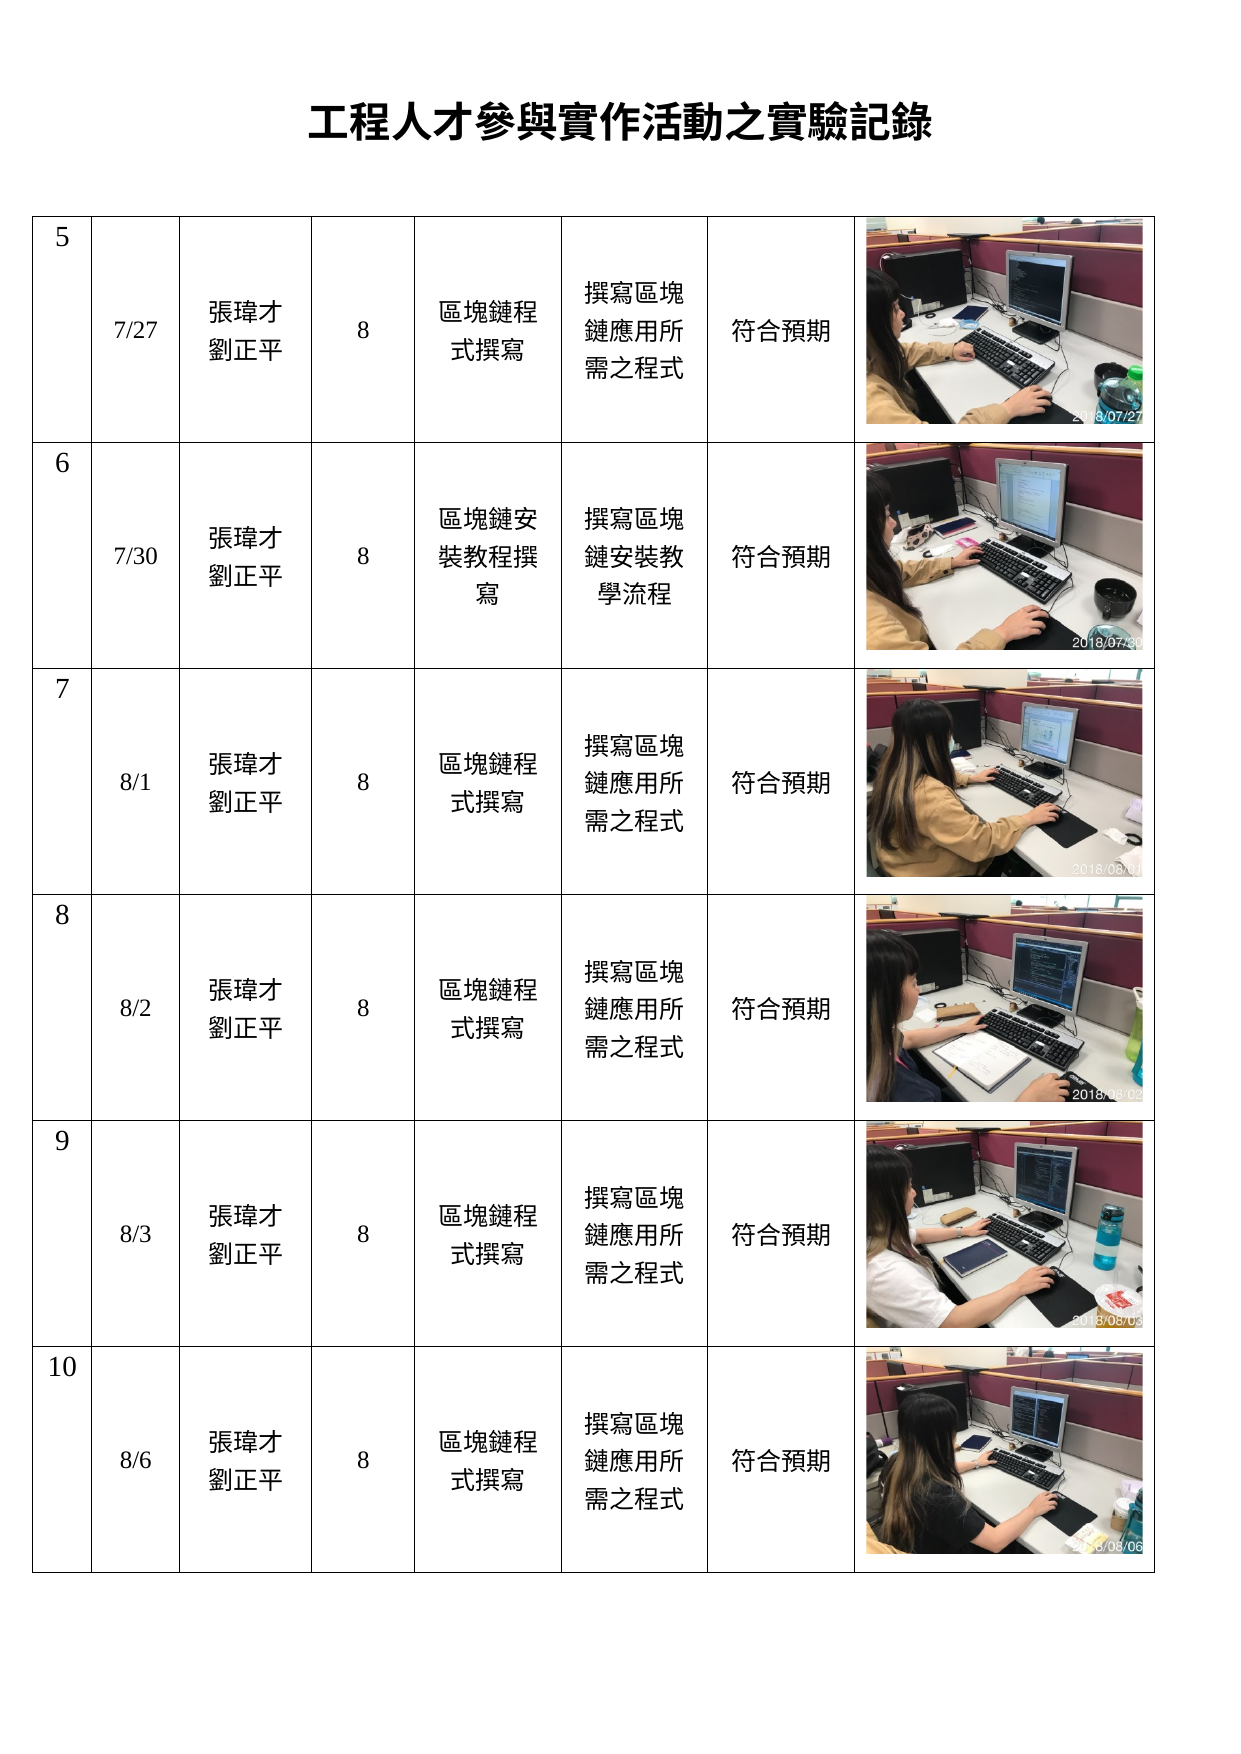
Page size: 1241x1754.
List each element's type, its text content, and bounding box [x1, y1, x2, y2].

table_cell 撰寫區塊鏈安裝教學流程 [562, 443, 707, 668]
table_cell 區塊鏈安裝教程撰寫 [415, 443, 561, 668]
picture [866, 895, 1143, 1102]
table_cell 撰寫區塊鏈應用所需之程式 [562, 1347, 707, 1572]
table_cell 8/3 [92, 1121, 179, 1346]
picture [866, 1347, 1143, 1554]
table_cell [855, 1121, 1154, 1346]
table_cell 8 [312, 895, 414, 1120]
table_cell 張瑋才 劉正平 [180, 1121, 311, 1346]
table_cell 區塊鏈程式撰寫 [415, 1121, 561, 1346]
table_cell 符合預期 [708, 217, 854, 442]
table_cell 7/27 [92, 217, 179, 442]
table_cell [855, 895, 1154, 1120]
table_cell [855, 1347, 1154, 1572]
picture [866, 669, 1143, 877]
table_cell 8 [312, 443, 414, 668]
table_cell 5 [33, 217, 91, 442]
table_cell 8/1 [92, 669, 179, 894]
table_cell 張瑋才 劉正平 [180, 1347, 311, 1572]
table_cell 8 [312, 669, 414, 894]
table_cell 符合預期 [708, 443, 854, 668]
table_cell 撰寫區塊鏈應用所需之程式 [562, 669, 707, 894]
table_cell 撰寫區塊鏈應用所需之程式 [562, 217, 707, 442]
table_cell 張瑋才 劉正平 [180, 443, 311, 668]
table_cell 符合預期 [708, 895, 854, 1120]
table_cell 區塊鏈程式撰寫 [415, 1347, 561, 1572]
table_cell 撰寫區塊鏈應用所需之程式 [562, 895, 707, 1120]
table_cell 8 [312, 217, 414, 442]
table_cell [855, 217, 1154, 442]
table_cell 8 [312, 1347, 414, 1572]
table_cell 8 [312, 1121, 414, 1346]
table_cell 張瑋才 劉正平 [180, 669, 311, 894]
table_cell 符合預期 [708, 1347, 854, 1572]
table_cell 7/30 [92, 443, 179, 668]
table_cell [855, 669, 1154, 894]
table_cell 6 [33, 443, 91, 668]
table_cell 區塊鏈程式撰寫 [415, 669, 561, 894]
picture [866, 443, 1143, 650]
table_cell 區塊鏈程式撰寫 [415, 895, 561, 1120]
table_cell 8/6 [92, 1347, 179, 1572]
picture [866, 217, 1143, 424]
table_cell 撰寫區塊鏈應用所需之程式 [562, 1121, 707, 1346]
table_cell 7 [33, 669, 91, 894]
table_cell 張瑋才 劉正平 [180, 895, 311, 1120]
table_cell 10 [33, 1347, 91, 1572]
table_cell 張瑋才 劉正平 [180, 217, 311, 442]
table_cell 9 [33, 1121, 91, 1346]
picture [866, 1121, 1143, 1328]
table_cell 8/2 [92, 895, 179, 1120]
table_cell [855, 443, 1154, 668]
table_cell 符合預期 [708, 669, 854, 894]
table_cell 8 [33, 895, 91, 1120]
table_cell 區塊鏈程式撰寫 [415, 217, 561, 442]
table_cell 符合預期 [708, 1121, 854, 1346]
